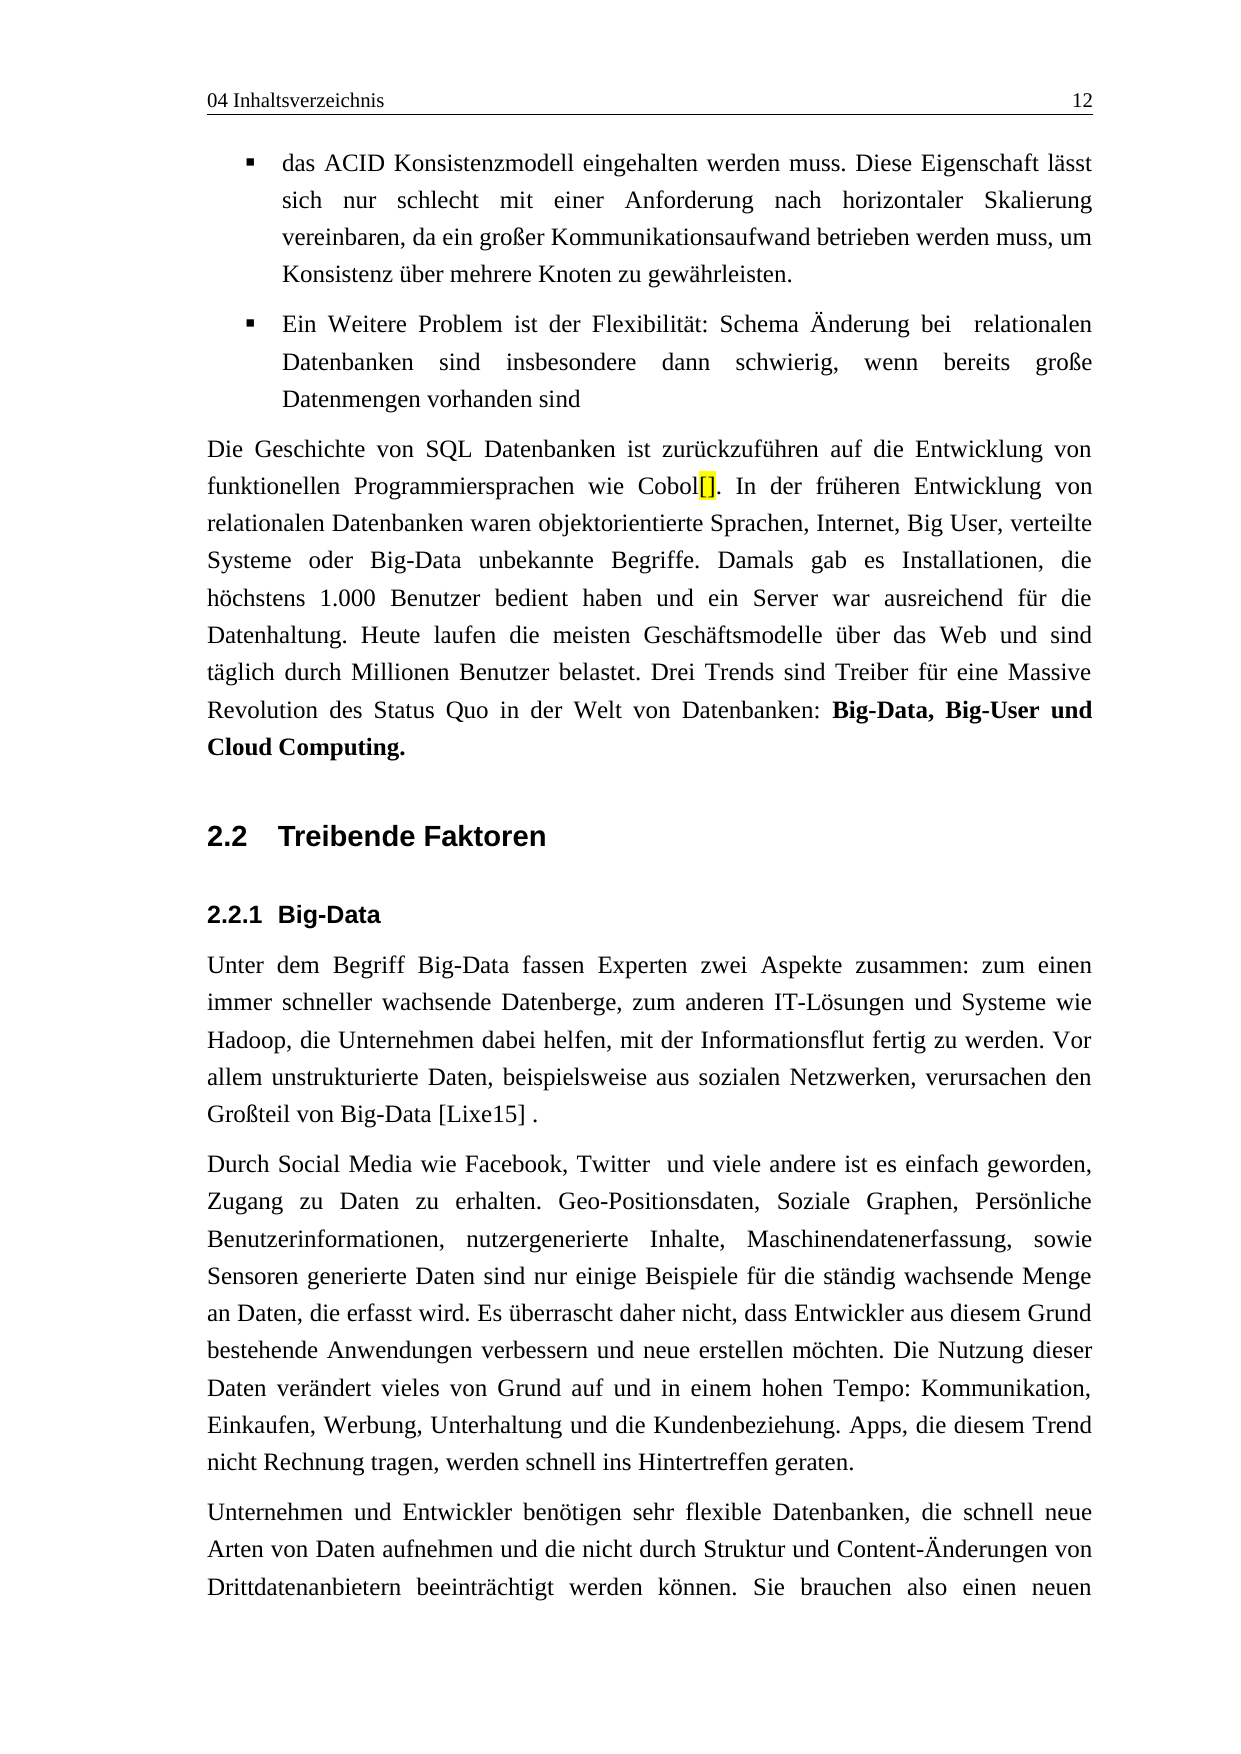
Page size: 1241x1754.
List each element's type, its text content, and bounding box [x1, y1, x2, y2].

subtitle Big-Data [207, 900, 1093, 929]
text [207, 1497, 1093, 1601]
text Die Geschichte von SQL Datenbanken ist zurückzuführen auf die Entwicklung von funktionellen Programmiersprachen wie Cobol[]. In der früheren Entwicklung von relationalen Datenbanken waren objektorientierte Sprachen, Internet, Big User, verteilte Systeme oder Big-Data unbekannte Begriffe. Damals gab es Installationen, die höchstens 1.000 Benutzer bedient haben und ein Server war ausreichend für die Datenhaltung. Heute laufen die meisten Geschäftsmodelle über das Web und sind täglich durch Millionen Benutzer belastet. Drei Trends sind Treiber für eine Massive Revolution des Status Quo in der Welt von Datenbanken: Big-Data, Big-User und Cloud Computing. [207, 434, 1093, 761]
text Unter dem Begriff Big-Data fassen Experten zwei Aspekte zusammen: zum einen immer schneller wachsende Datenberge, zum anderen IT-Lösungen und Systeme wie Hadoop, die Unternehmen dabei helfen, mit der Informationsflut fertig zu werden. Vor allem unstrukturierte Daten, beispielsweise aus sozialen Netzwerken, verursachen den Großteil von Big-Data [Lixe15] . [207, 950, 1093, 1128]
list Ein Weitere Problem ist der Flexibilität: Schema Änderung bei relationalen Datenbanken sind insbesondere dann schwierig, wenn bereits große Datenmengen vorhanden sind [244, 309, 1093, 413]
list das ACID Konsistenzmodell eingehalten werden muss. Diese Eigenschaft lässt sich nur schlecht mit einer Anforderung nach horizontaler Skalierung vereinbaren, da ein großer Kommunikationsaufwand betrieben werden muss, um Konsistenz über mehrere Knoten zu gewährleisten. [244, 148, 1093, 288]
subtitle Treibende Faktoren [207, 819, 1093, 853]
text Durch Social Media wie Facebook, Twitter und viele andere ist es einfach geworden, Zugang zu Daten zu erhalten. Geo-Positionsdaten, Soziale Graphen, Persönliche Benutzerinformationen, nutzergenerierte Inhalte, Maschinendatenerfassung, sowie Sensoren generierte Daten sind nur einige Beispiele für die ständig wachsende Menge an Daten, die erfasst wird. Es überrascht daher nicht, dass Entwickler aus diesem Grund bestehende Anwendungen verbessern und neue erstellen möchten. Die Nutzung dieser Daten verändert vieles von Grund auf und in einem hohen Tempo: Kommunikation, Einkaufen, Werbung, Unterhaltung und die Kundenbeziehung. Apps, die diesem Trend nicht Rechnung tragen, werden schnell ins Hintertreffen geraten. [207, 1149, 1093, 1476]
